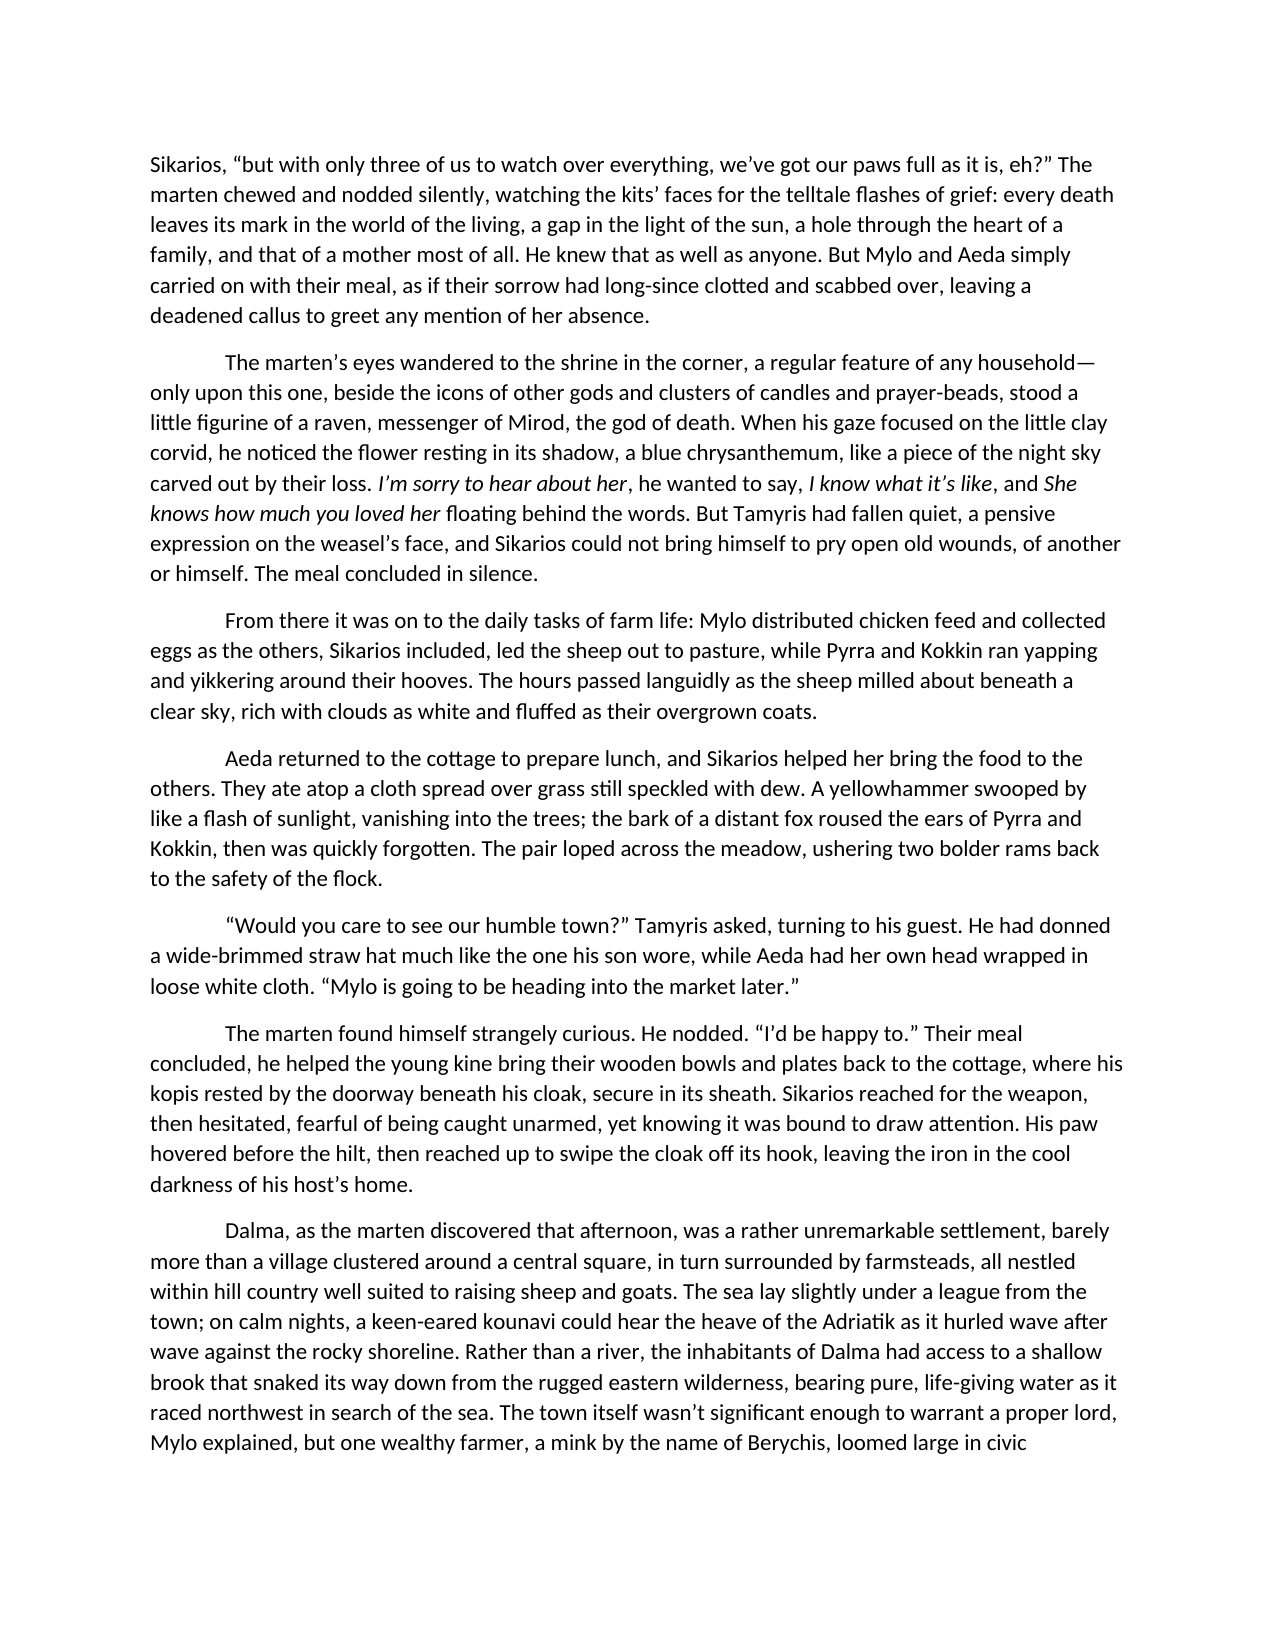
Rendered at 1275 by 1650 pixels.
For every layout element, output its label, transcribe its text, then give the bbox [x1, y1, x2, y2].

text The marten’s eyes wandered to the shrine in the corner, a regular feature of any household—only upon this one, beside the icons of other gods and clusters of candles and prayer-beads, stood a little figurine of a raven, messenger of Mirod, the god of death. When his gaze focused on the little clay corvid, he noticed the flower resting in its shadow, a blue chrysanthemum, like a piece of the night sky carved out by their loss. I’m sorry to hear about her, he wanted to say, I know what it’s like, and She knows how much you loved her floating behind the words. But Tamyris had fallen quiet, a pensive expression on the weasel’s face, and Sikarios could not bring himself to pry open old wounds, of another or himself. The meal concluded in silence. [150, 348, 1125, 587]
text From there it was on to the daily tasks of farm life: Mylo distributed chicken feed and collected eggs as the others, Sikarios included, led the sheep out to pasture, while Pyrra and Kokkin ran yapping and yikkering around their hooves. The hours passed languidly as the sheep milled about beneath a clear sky, rich with clouds as white and fluffed as their overgrown coats. [150, 606, 1125, 725]
text The marten found himself strangely curious. He nodded. “I’d be happy to.” Their meal concluded, he helped the young kine bring their wooden bowls and plates back to the cottage, where his kopis rested by the doorway beneath his cloak, secure in its sheath. Sikarios reached for the weapon, then hesitated, fearful of being caught unarmed, yet knowing it was bound to draw attention. His paw hovered before the hilt, then reached up to swipe the cloak off its hook, leaving the iron in the cool darkness of his host’s home. [150, 1019, 1125, 1198]
text Aeda returned to the cottage to prepare lunch, and Sikarios helped her bring the food to the others. They ate atop a cloth spread over grass still speckled with dew. A yellowhammer swooped by like a flash of sunlight, vanishing into the trees; the bark of a distant fox roused the ears of Pyrra and Kokkin, then was quickly forgotten. The pair loped across the meadow, ushering two bolder rams back to the safety of the flock. [150, 744, 1125, 893]
text “Would you care to see our humble town?” Tamyris asked, turning to his guest. He had donned a wide-brimmed straw hat much like the one his son wore, while Aeda had her own head wrapped in loose white cloth. “Mylo is going to be heading into the market later.” [150, 911, 1125, 1000]
